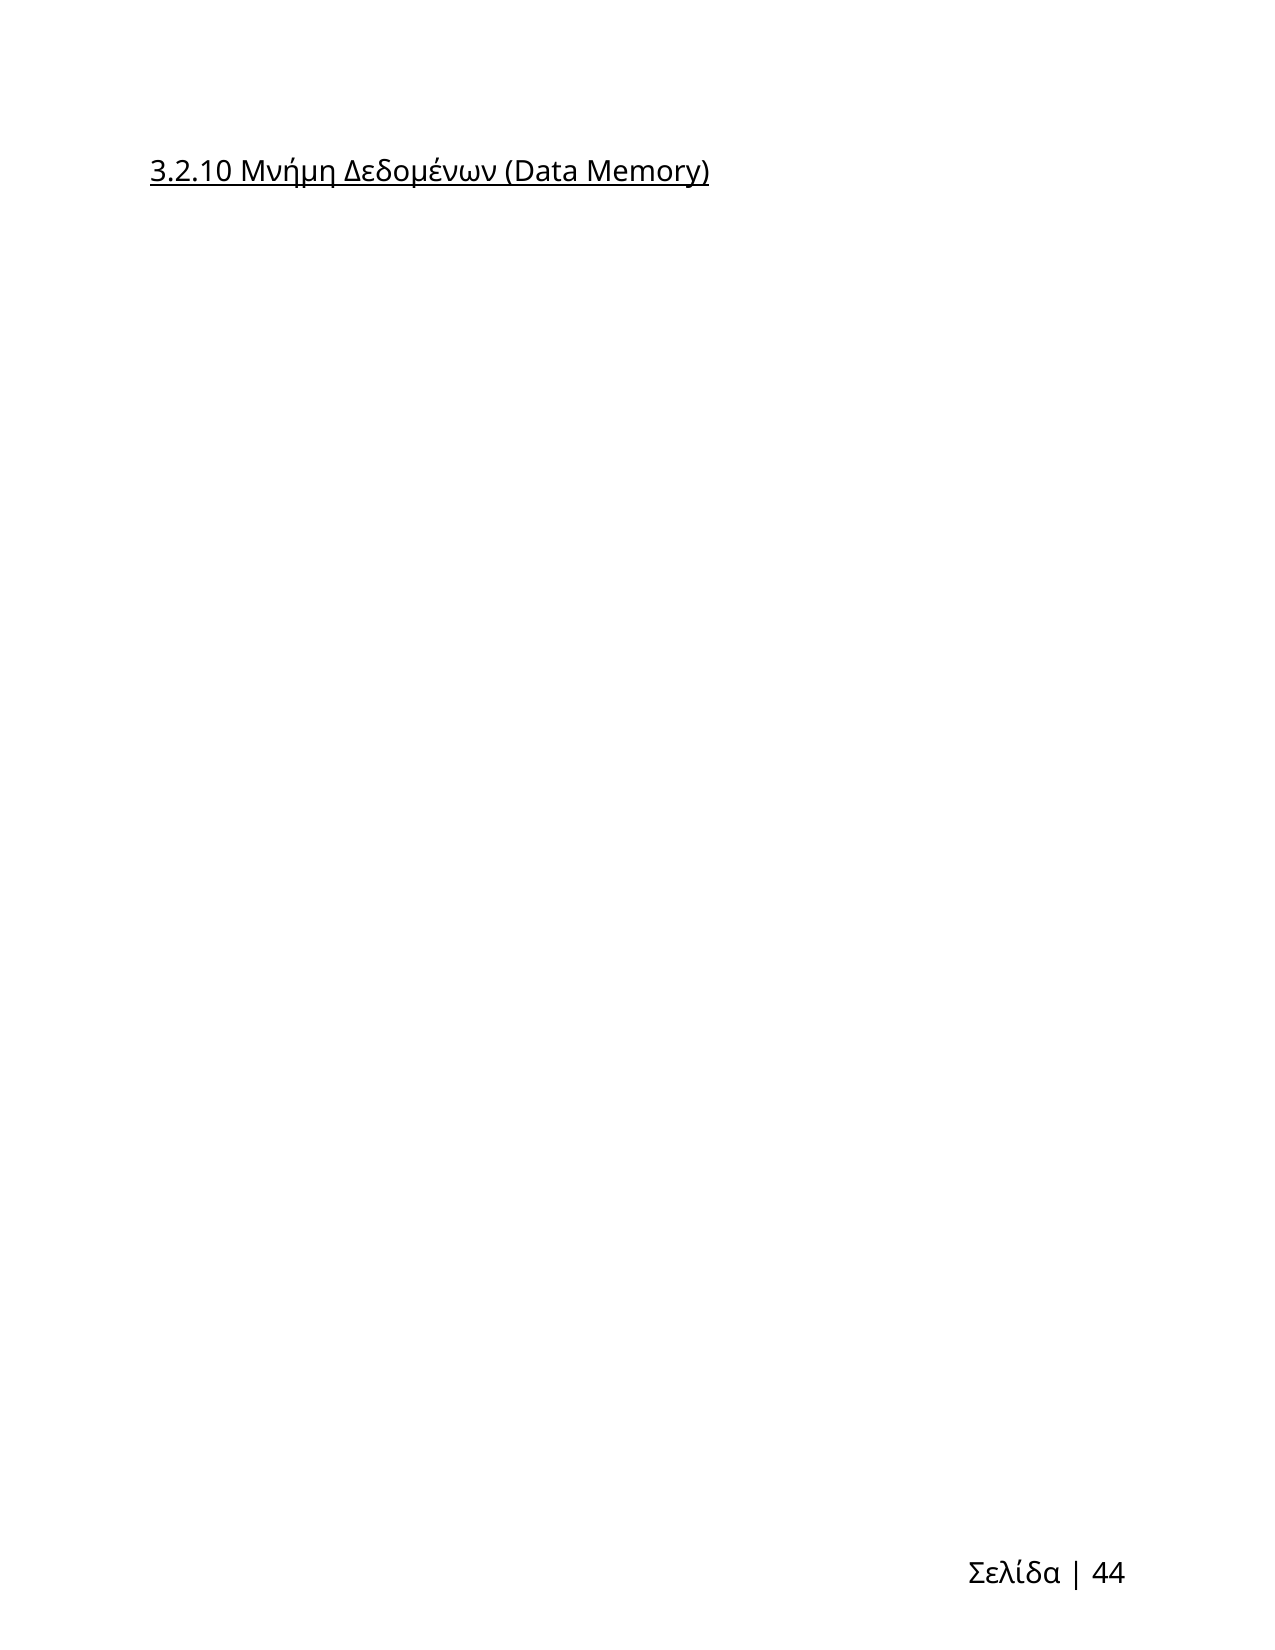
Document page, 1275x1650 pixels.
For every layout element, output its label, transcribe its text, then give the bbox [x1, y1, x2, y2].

subtitle 3.2.10 Μνήμη Δεδομένων (Data Memory) [150, 150, 1125, 190]
